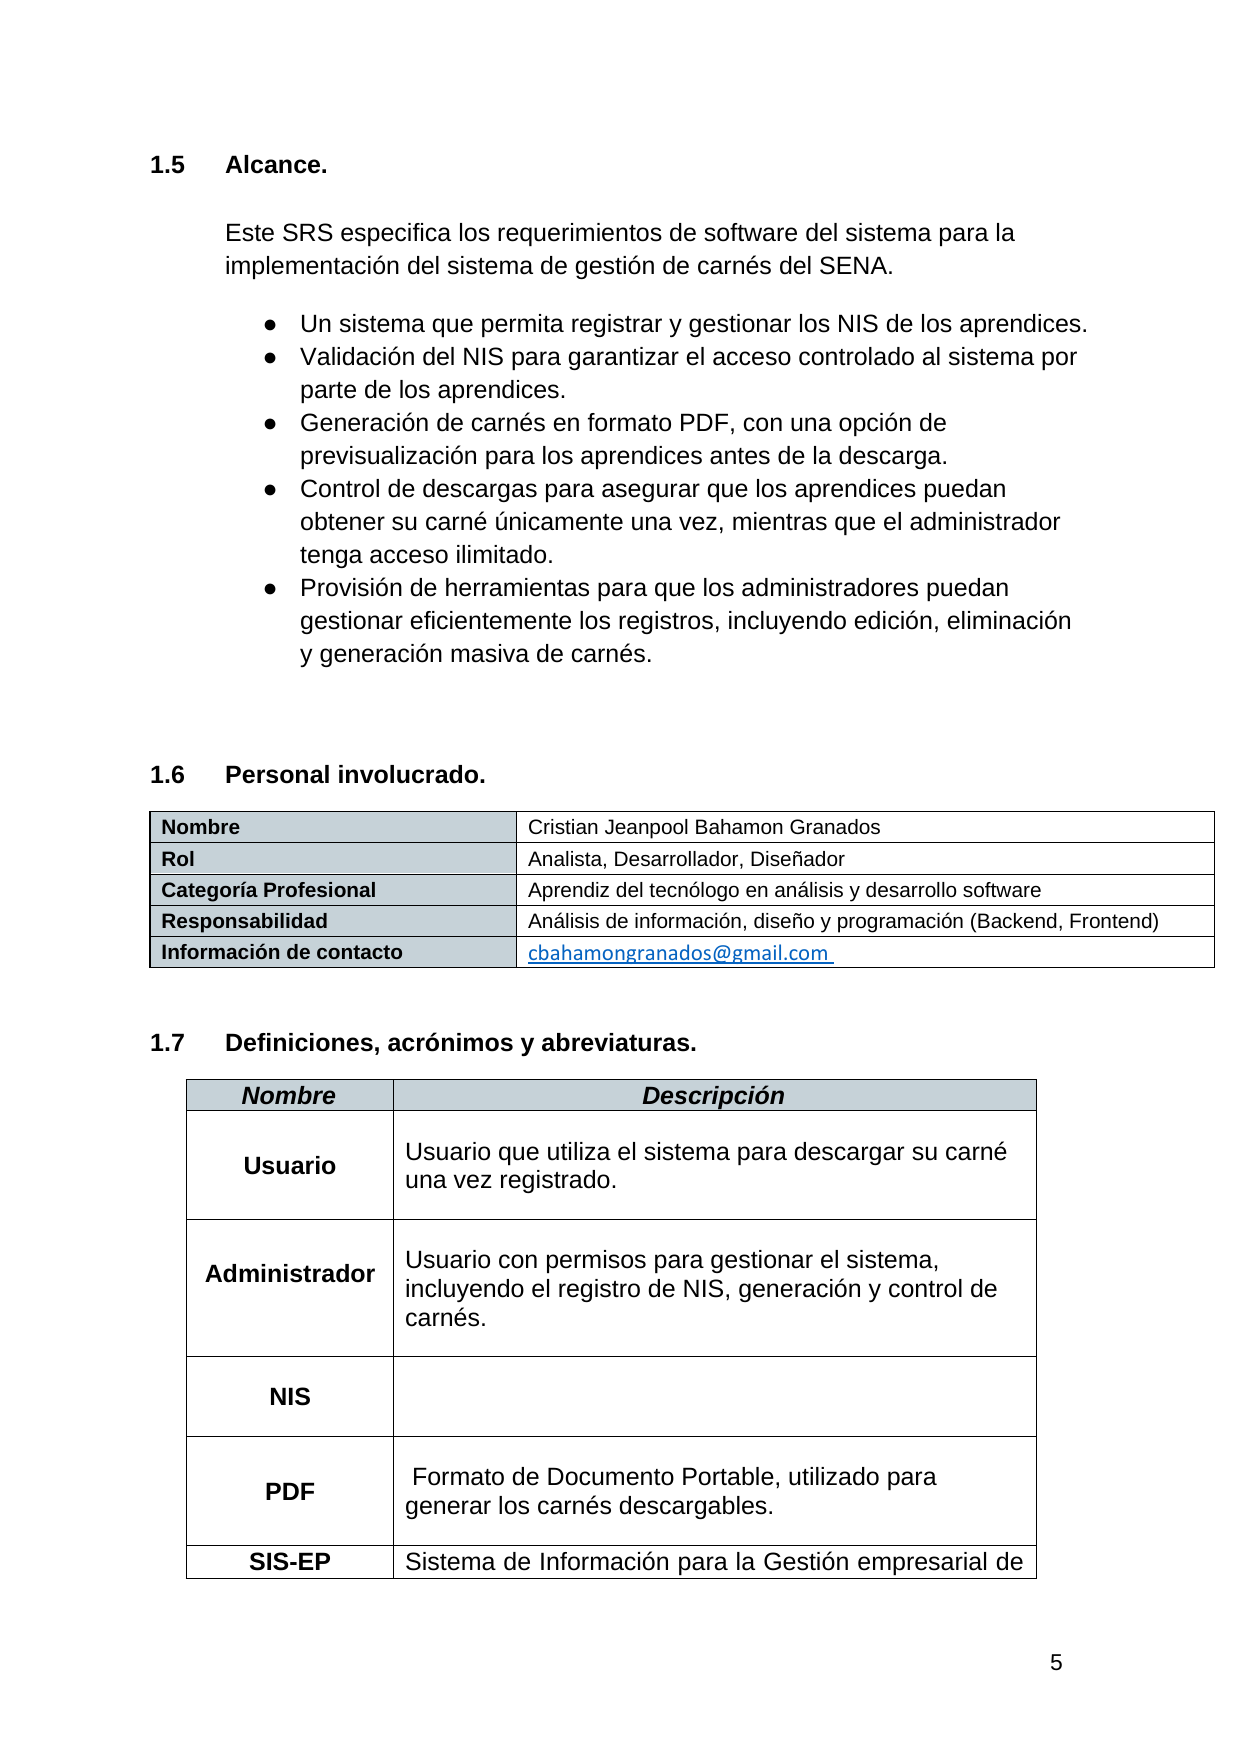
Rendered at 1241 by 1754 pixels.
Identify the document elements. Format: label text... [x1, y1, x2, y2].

list Provisión de herramientas para que los administradores puedan gestionar eficientemente los registros, incluyendo edición, eliminación y generación masiva de carnés. [262, 573, 1090, 668]
table_cell SIS-EP [187, 1546, 393, 1577]
subtitle Definiciones, acrónimos y abreviaturas. [150, 1028, 1090, 1056]
table_cell Responsabilidad [151, 906, 516, 936]
table_cell NIS [187, 1357, 393, 1436]
table_cell PDF [187, 1437, 393, 1544]
table_header Nombre [151, 812, 516, 842]
table_cell Análisis de información, diseño y programación (Backend, Frontend) [517, 906, 1214, 936]
table_cell cbahamongranados@gmail.com [517, 937, 1214, 967]
subtitle Alcance. [150, 150, 1090, 179]
table_cell Administrador [187, 1220, 393, 1356]
text Este SRS especifica los requerimientos de software del sistema para la implementación del sistema de gestión de carnés del SENA. [225, 218, 1090, 280]
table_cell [394, 1546, 1036, 1577]
table_cell Usuario con permisos para gestionar el sistema, incluyendo el registro de NIS, generación y control de carnés. [394, 1220, 1036, 1356]
list Validación del NIS para garantizar el acceso controlado al sistema por parte de los aprendices. [262, 342, 1090, 404]
table_header Nombre [187, 1080, 393, 1110]
table_header Descripción [394, 1080, 1036, 1110]
table_cell Usuario que utiliza el sistema para descargar su carné una vez registrado. [394, 1111, 1036, 1219]
table_cell Usuario [187, 1111, 393, 1219]
table_cell Categoría Profesional [151, 875, 516, 905]
list Un sistema que permita registrar y gestionar los NIS de los aprendices. [262, 309, 1090, 338]
table_cell Formato de Documento Portable, utilizado para generar los carnés descargables. [394, 1437, 1036, 1544]
list Generación de carnés en formato PDF, con una opción de previsualización para los aprendices antes de la descarga. [262, 408, 1090, 470]
subtitle Personal involucrado. [150, 759, 1090, 788]
table_cell Aprendiz del tecnólogo en análisis y desarrollo software [517, 875, 1214, 905]
table_cell [394, 1357, 1036, 1436]
table_cell Analista, Desarrollador, Diseñador [517, 843, 1214, 873]
table_header Cristian Jeanpool Bahamon Granados [517, 812, 1214, 842]
table_cell Rol [151, 843, 516, 873]
table_cell Información de contacto [151, 937, 516, 967]
list Control de descargas para asegurar que los aprendices puedan obtener su carné únicamente una vez, mientras que el administrador tenga acceso ilimitado. [262, 474, 1090, 569]
